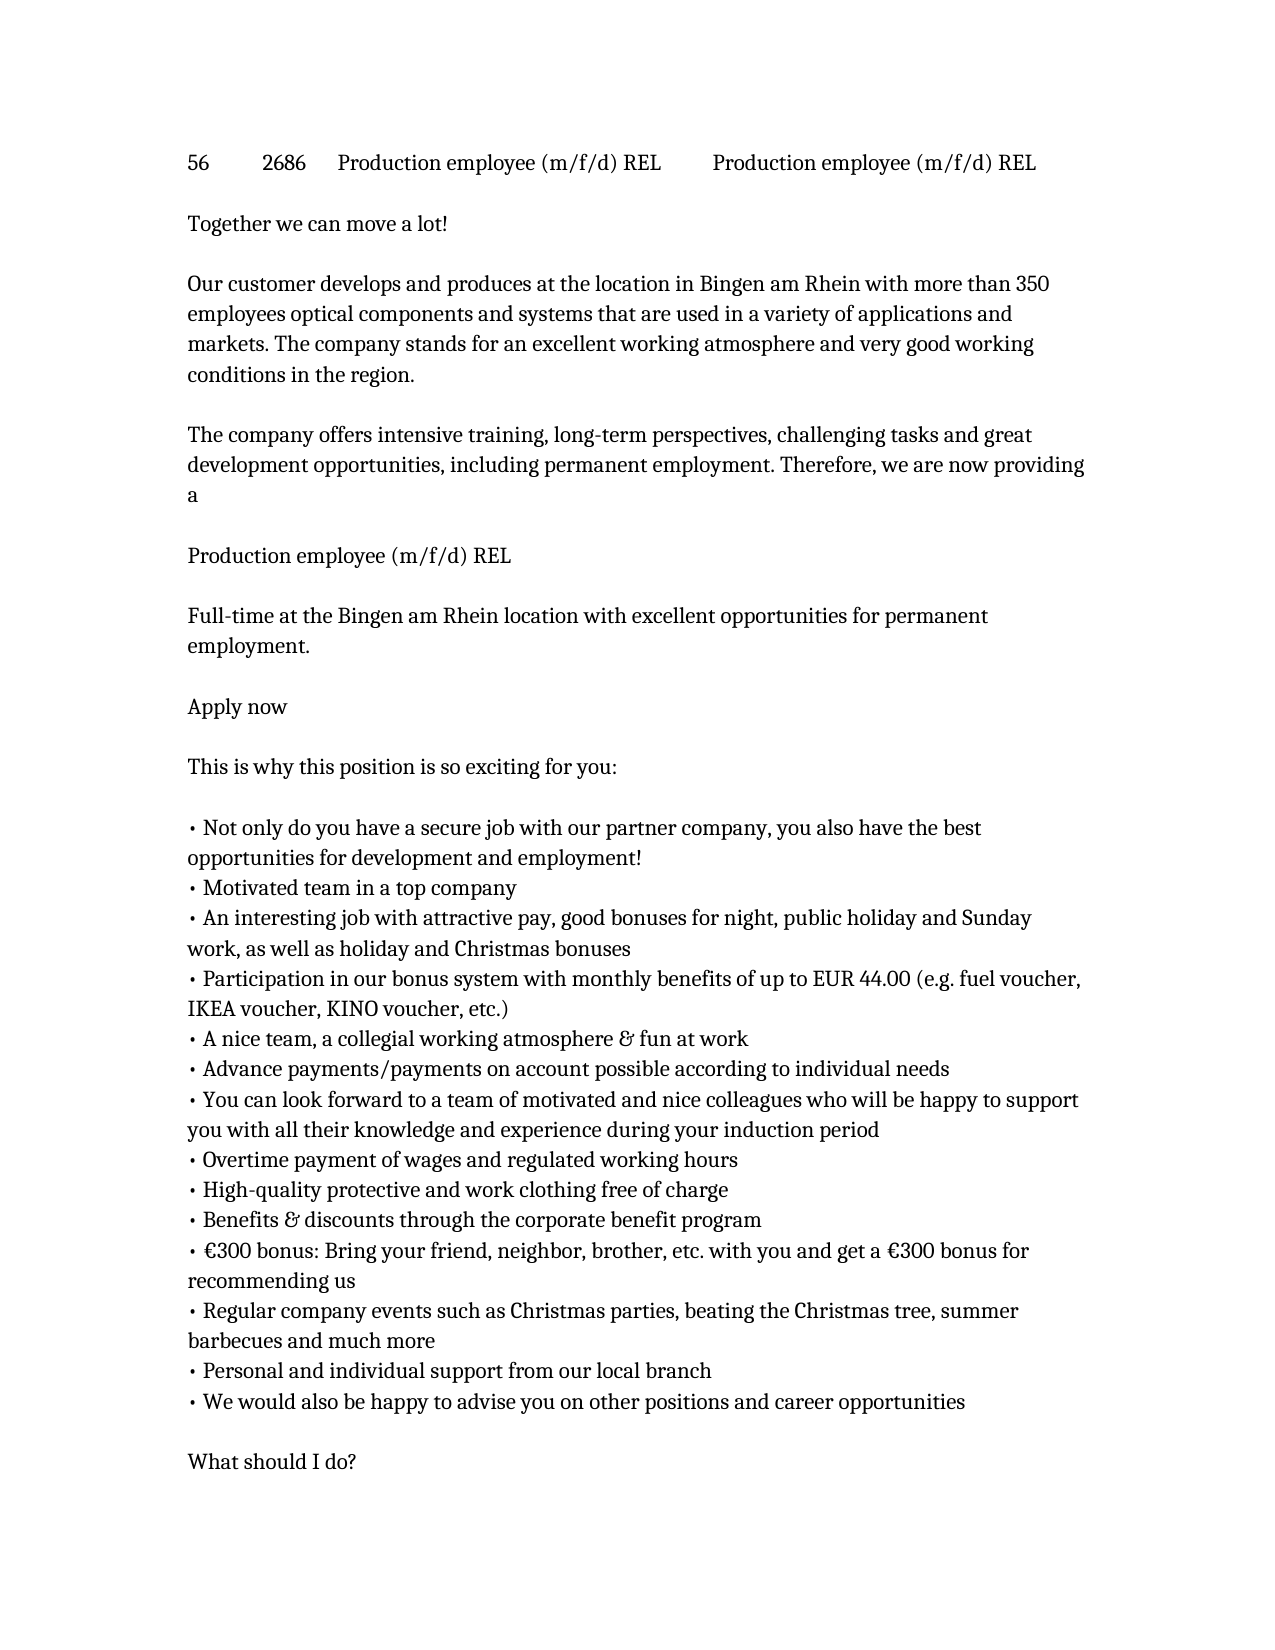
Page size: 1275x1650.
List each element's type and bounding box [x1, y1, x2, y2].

text [187, 150, 1087, 1475]
